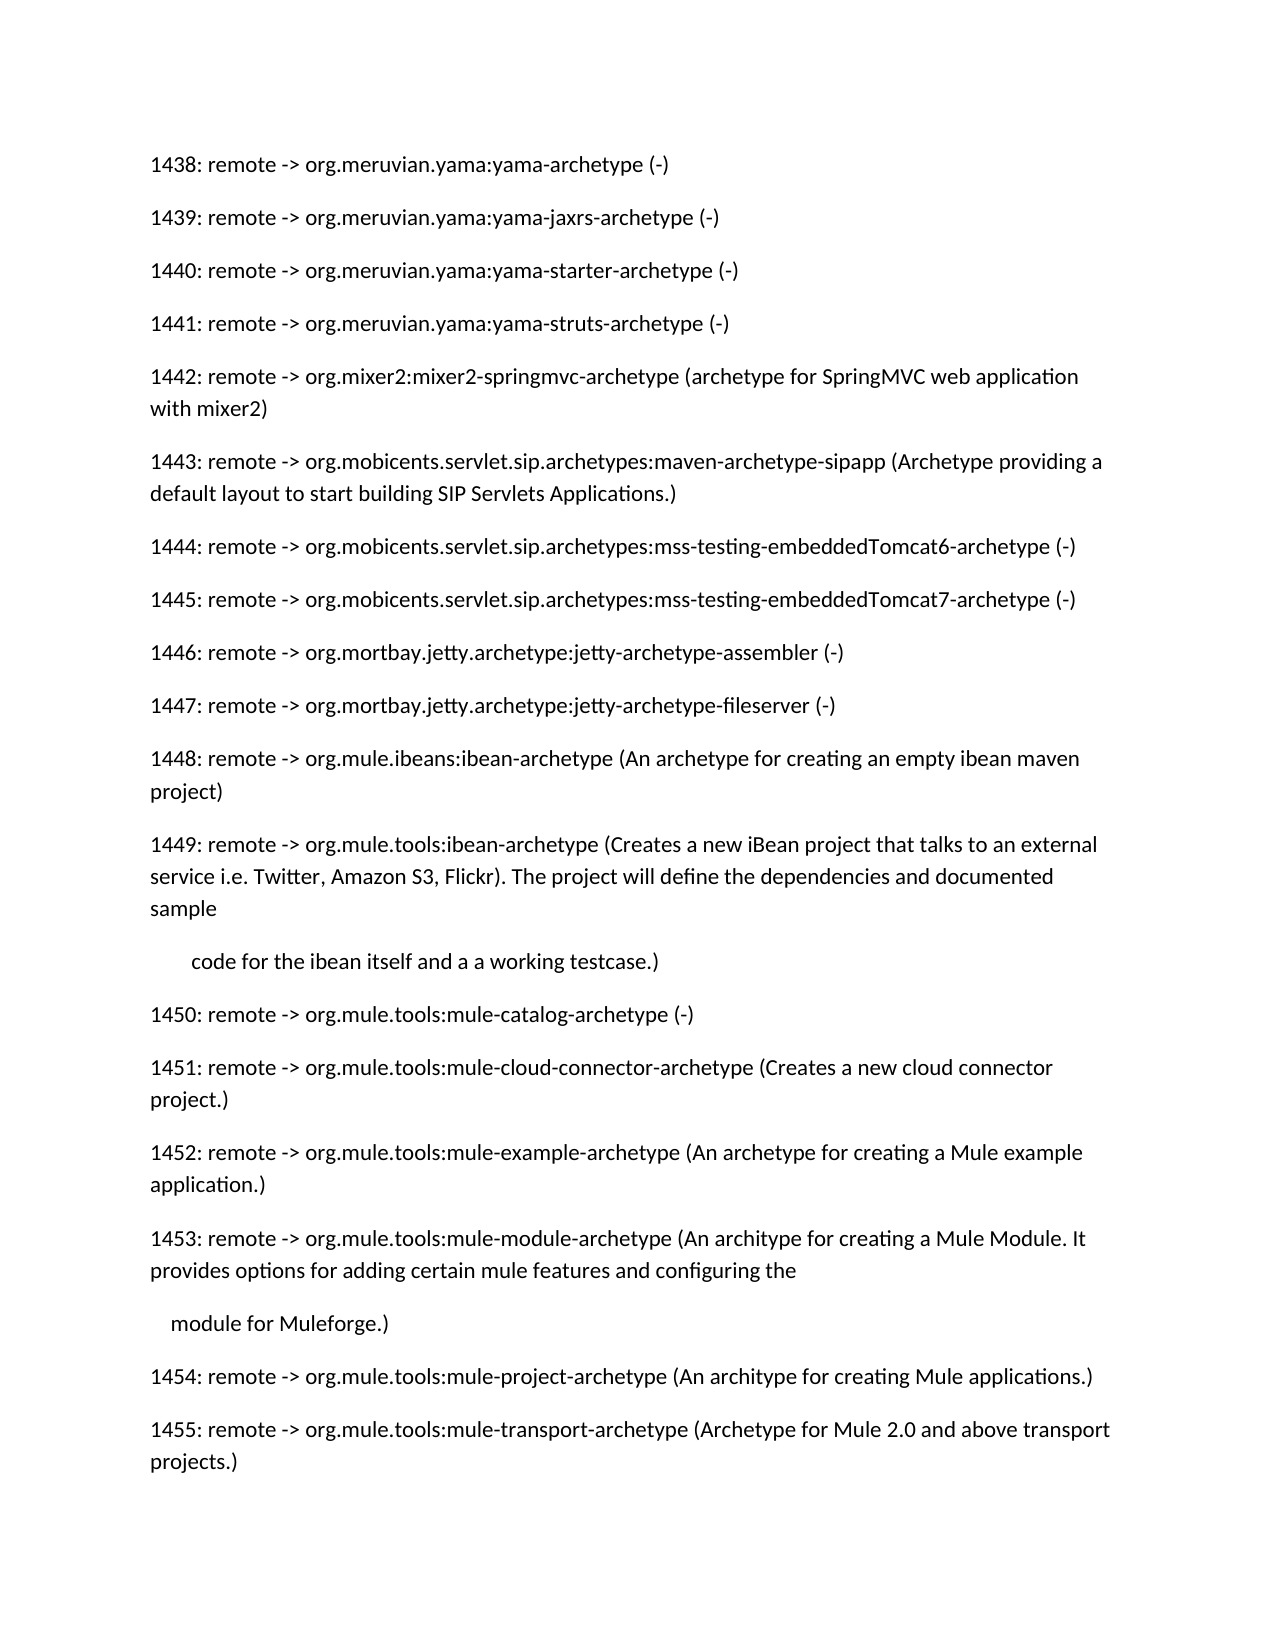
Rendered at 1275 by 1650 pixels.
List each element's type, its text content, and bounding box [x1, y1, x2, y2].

text 1448: remote -> org.mule.ibeans:ibean-archetype (An archetype for creating an empty ibean maven project) [150, 744, 1125, 805]
text 1455: remote -> org.mule.tools:mule-transport-archetype (Archetype for Mule 2.0 and above transport projects.) [150, 1415, 1125, 1475]
text 1453: remote -> org.mule.tools:mule-module-archetype (An architype for creating a Mule Module. It provides options for adding certain mule features and configuring the [150, 1224, 1125, 1284]
text 1451: remote -> org.mule.tools:mule-cloud-connector-archetype (Creates a new cloud connector project.) [150, 1053, 1125, 1113]
text 1450: remote -> org.mule.tools:mule-catalog-archetype (-) [150, 1000, 1125, 1028]
text 1439: remote -> org.meruvian.yama:yama-jaxrs-archetype (-) [150, 203, 1125, 231]
text 1443: remote -> org.mobicents.servlet.sip.archetypes:maven-archetype-sipapp (Archetype providing a default layout to start building SIP Servlets Applications.) [150, 447, 1125, 507]
text code for the ibean itself and a a working testcase.) [150, 947, 1125, 975]
text 1449: remote -> org.mule.tools:ibean-archetype (Creates a new iBean project that talks to an external service i.e. Twitter, Amazon S3, Flickr). The project will define the dependencies and documented sample [150, 830, 1125, 922]
text 1442: remote -> org.mixer2:mixer2-springmvc-archetype (archetype for SpringMVC web application with mixer2) [150, 362, 1125, 422]
text 1447: remote -> org.mortbay.jetty.archetype:jetty-archetype-fileserver (-) [150, 692, 1125, 719]
text 1454: remote -> org.mule.tools:mule-project-archetype (An architype for creating Mule applications.) [150, 1362, 1125, 1390]
text 1452: remote -> org.mule.tools:mule-example-archetype (An archetype for creating a Mule example application.) [150, 1138, 1125, 1199]
text 1438: remote -> org.meruvian.yama:yama-archetype (-) [150, 150, 1125, 178]
text 1441: remote -> org.meruvian.yama:yama-struts-archetype (-) [150, 309, 1125, 337]
text module for Muleforge.) [150, 1309, 1125, 1337]
text 1445: remote -> org.mobicents.servlet.sip.archetypes:mss-testing-embeddedTomcat7-archetype (-) [150, 586, 1125, 613]
text 1444: remote -> org.mobicents.servlet.sip.archetypes:mss-testing-embeddedTomcat6-archetype (-) [150, 532, 1125, 561]
text 1446: remote -> org.mortbay.jetty.archetype:jetty-archetype-assembler (-) [150, 638, 1125, 667]
text 1440: remote -> org.meruvian.yama:yama-starter-archetype (-) [150, 256, 1125, 284]
